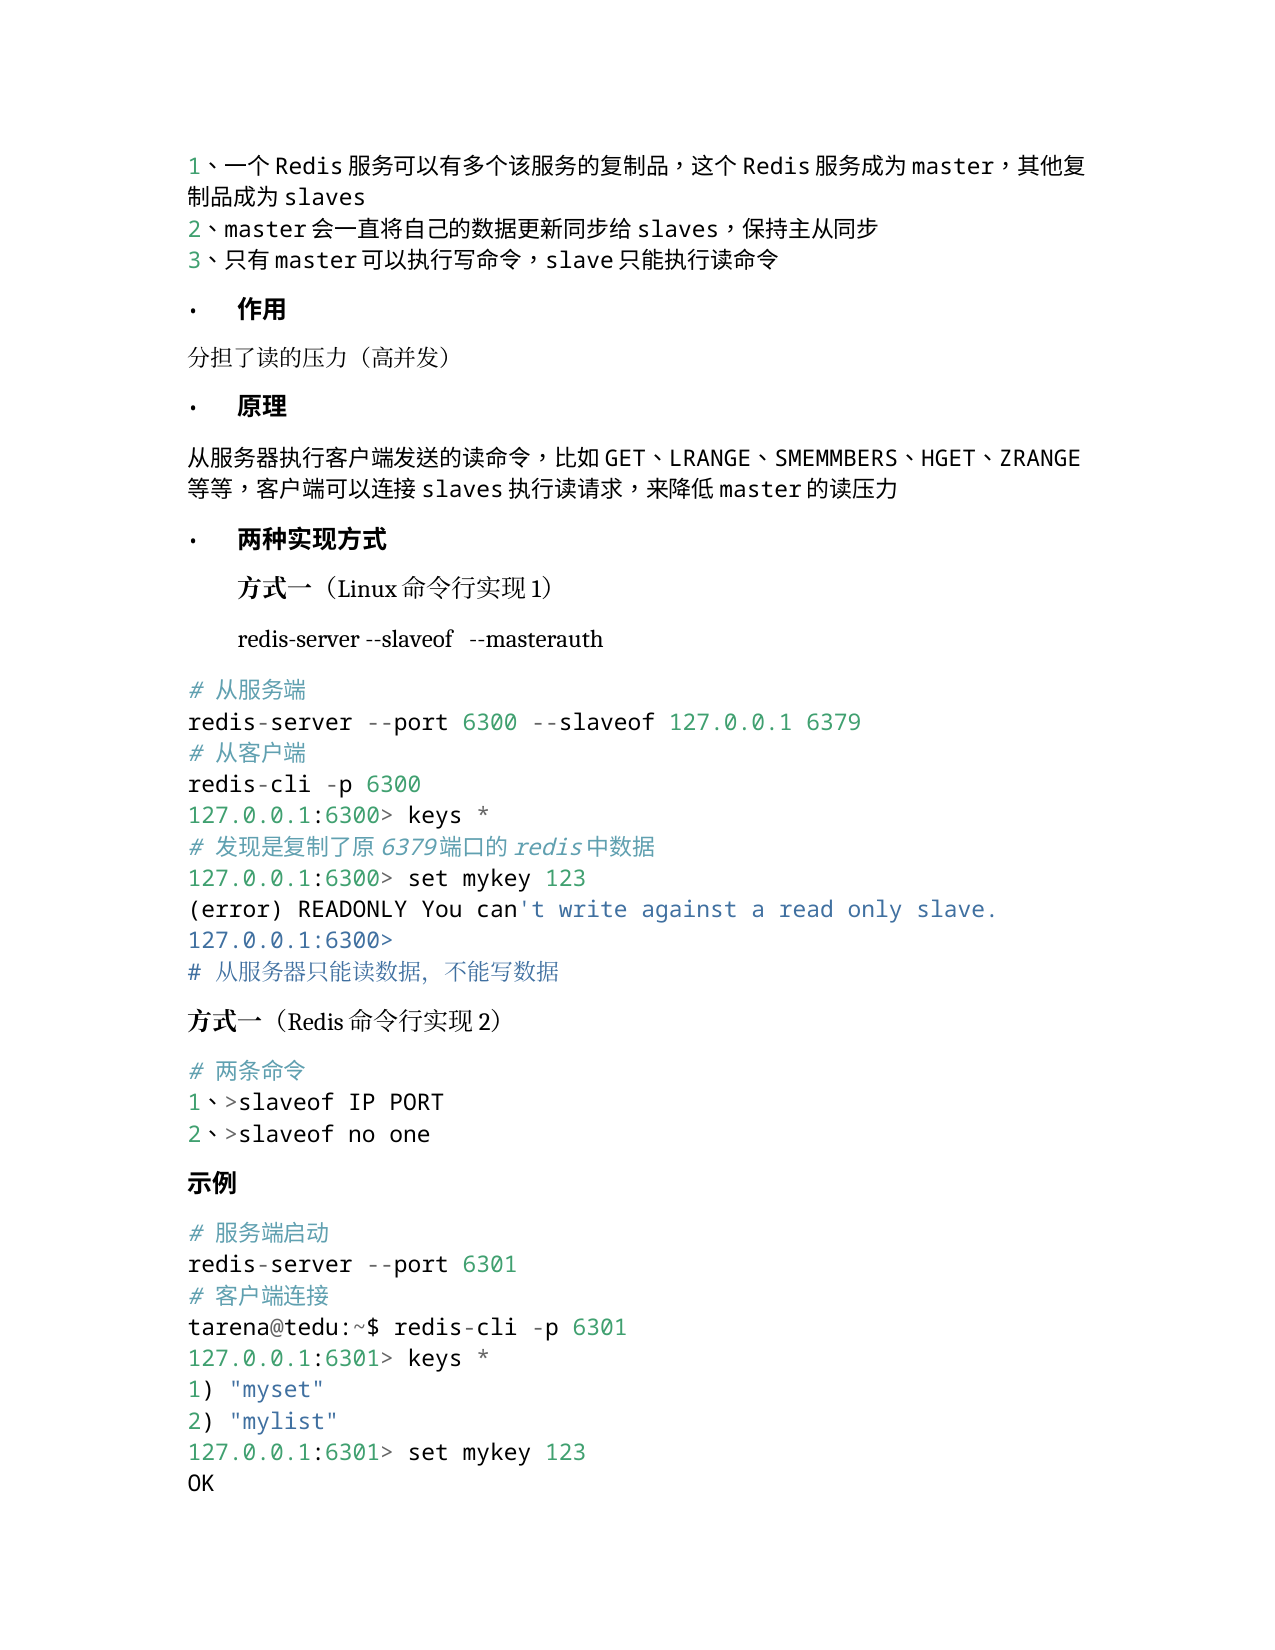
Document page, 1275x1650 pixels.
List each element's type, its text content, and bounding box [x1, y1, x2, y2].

list redis-server --slaveof --masterauth [187, 625, 1087, 653]
text # 从服务端 redis-server --port 6300 --slaveof 127.0.0.1 6379 # 从客户端 redis-cli -p 6300 127.0.0.1:6300> keys * # 发现是复制了原6379端口的redis中数据 127.0.0.1:6300> set mykey 123 (error) READONLY You can't write against a read only slave. 127.0.0.1:6300> # 从服务器只能读数据，不能写数据 [187, 674, 1087, 987]
list 原理 [187, 393, 1087, 421]
list 方式一（Linux命令行实现1） [187, 575, 1087, 604]
text 从服务器执行客户端发送的读命令，比如GET、LRANGE、SMEMMBERS、HGET、ZRANGE等等，客户端可以连接slaves执行读请求，来降低master的读压力 [187, 442, 1087, 505]
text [187, 1217, 1087, 1498]
text 分担了读的压力（高并发） [187, 345, 1087, 372]
text 1、一个Redis服务可以有多个该服务的复制品，这个Redis服务成为master，其他复制品成为slaves 2、master会一直将自己的数据更新同步给slaves，保持主从同步 3、只有master可以执行写命令，slave只能执行读命令 [187, 150, 1087, 275]
list 作用 [187, 296, 1087, 324]
list 两种实现方式 [187, 526, 1087, 554]
text # 两条命令 1、>slaveof IP PORT 2、>slaveof no one [187, 1055, 1087, 1149]
text 方式一（Redis命令行实现2） [187, 1008, 1087, 1036]
text 示例 [187, 1170, 1087, 1198]
